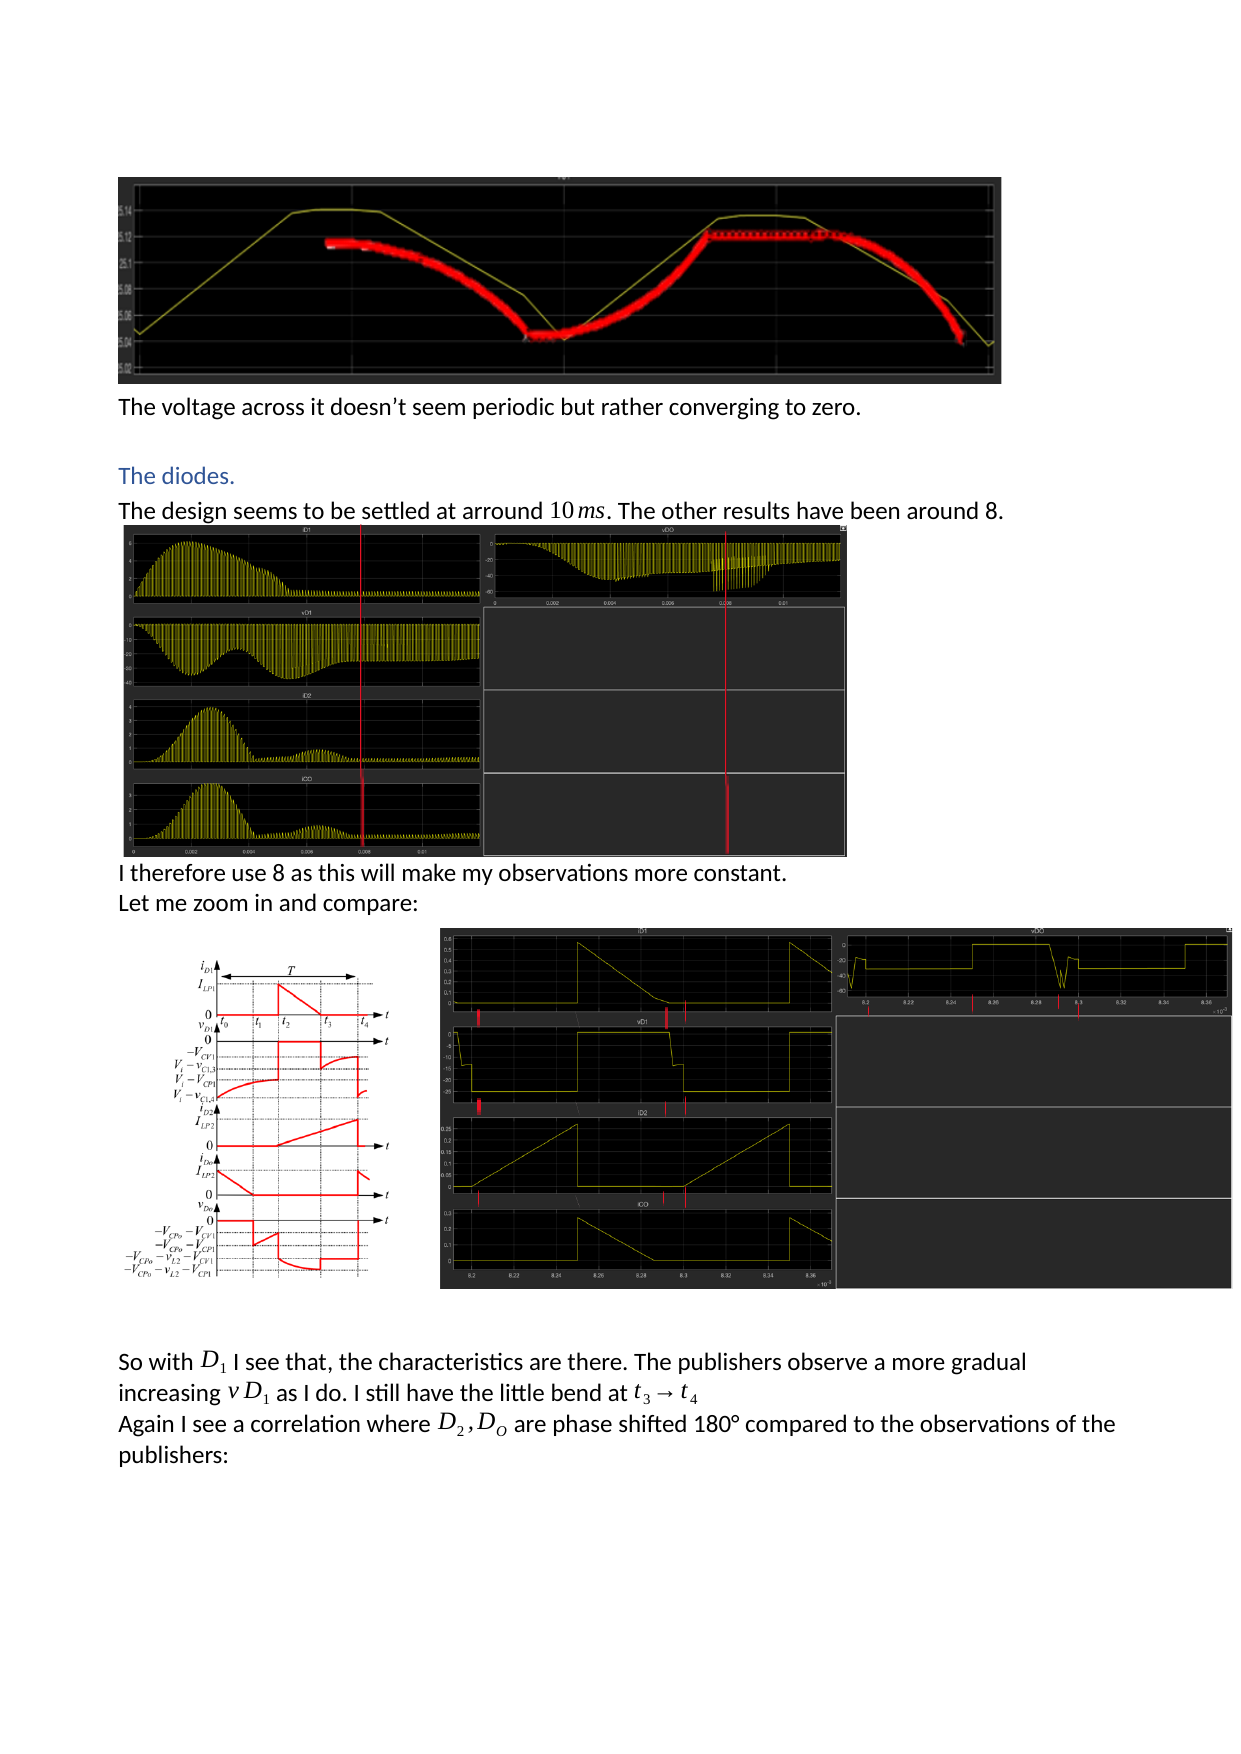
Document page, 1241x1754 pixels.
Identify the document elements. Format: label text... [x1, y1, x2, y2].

picture [123, 524, 847, 857]
text I therefore use 8 as this will make my observations more constant. [118, 857, 1122, 887]
picture [118, 922, 432, 1289]
picture [440, 928, 1233, 1289]
text So with I see that, the characteristics are there. The publishers observe a more gradual increasing as I do. I still have the little bend at [118, 1345, 1122, 1408]
picture [118, 177, 1111, 384]
text Let me zoom in and compare: [118, 887, 1122, 918]
subtitle The diodes. [118, 460, 1122, 491]
text Again I see a correlation where are phase shifted 180° compared to the observations of the publishers: [118, 1408, 1122, 1470]
text The design seems to be settled at arround . The other results have been around 8. [118, 495, 1122, 525]
text The voltage across it doesn’t seem periodic but rather converging to zero. [118, 391, 1122, 421]
